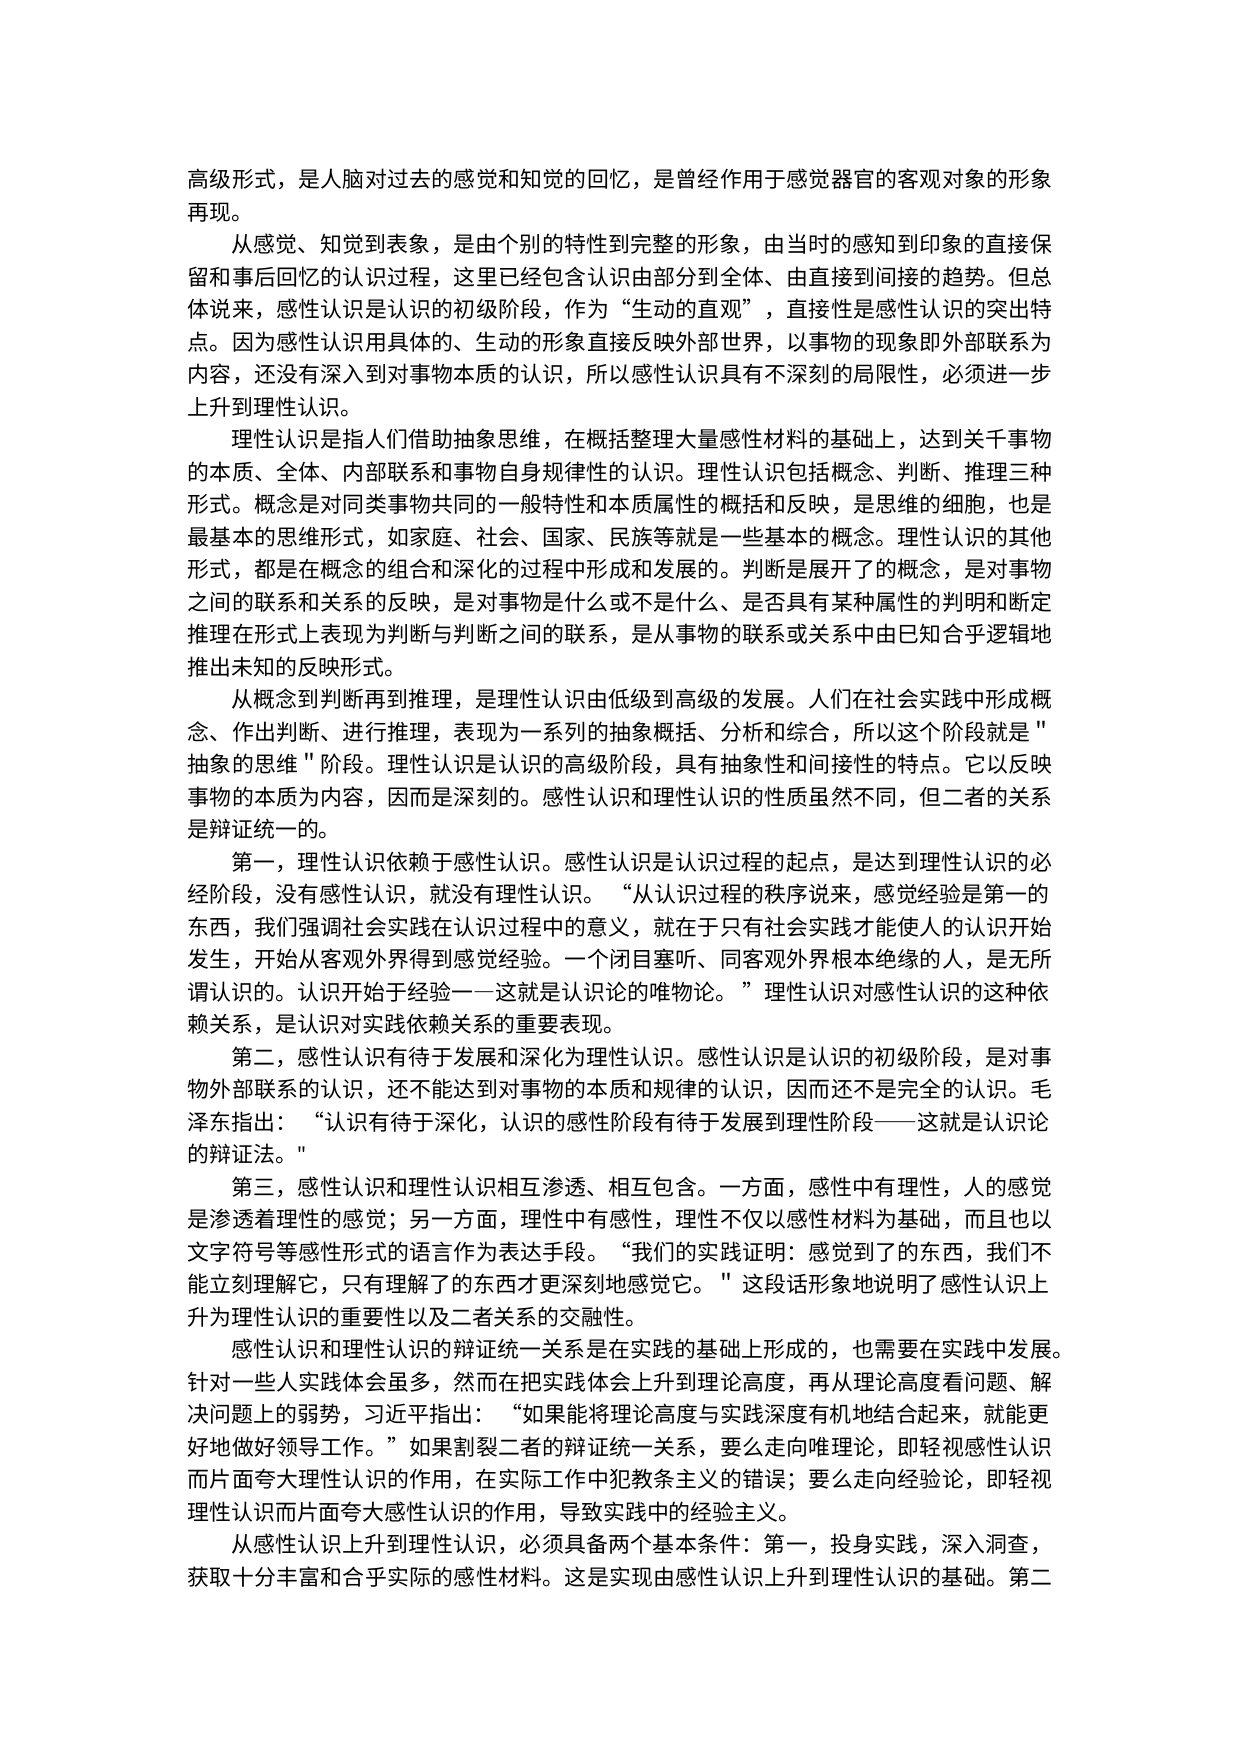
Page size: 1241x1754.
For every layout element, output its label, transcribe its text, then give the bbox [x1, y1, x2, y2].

text 从概念到判断再到推理，是理性认识由低级到高级的发展。人们在社会实践中形成概念、作出判断、进行推理，表现为一系列的抽象概括、分析和综合，所以这个阶段就是＂抽象的思维＂阶段。理性认识是认识的高级阶段，具有抽象性和间接性的特点。它以反映事物的本质为内容，因而是深刻的。感性认识和理性认识的性质虽然不同，但二者的关系是辩证统一的。 [187, 682, 1053, 844]
text 第一，理性认识依赖于感性认识。感性认识是认识过程的起点，是达到理性认识的必经阶段，没有感性认识，就没有理性认识。 “从认识过程的秩序说来，感觉经验是第一的东西，我们强调社会实践在认识过程中的意义，就在于只有社会实践才能使人的认识开始发生，开始从客观外界得到感觉经验。一个闭目塞听、同客观外界根本绝缘的人，是无所谓认识的。认识开始于经验一—这就是认识论的唯物论。 ”理性认识对感性认识的这种依赖关系，是认识对实践依赖关系的重要表现。 [187, 844, 1053, 1039]
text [187, 162, 1053, 227]
text 从感觉、知觉到表象，是由个别的特性到完整的形象，由当时的感知到印象的直接保留和事后回忆的认识过程，这里已经包含认识由部分到全体、由直接到间接的趋势。但总体说来，感性认识是认识的初级阶段，作为“生动的直观”，直接性是感性认识的突出特点。因为感性认识用具体的、生动的形象直接反映外部世界，以事物的现象即外部联系为内容，还没有深入到对事物本质的认识，所以感性认识具有不深刻的局限性，必须进一步上升到理性认识。 [187, 227, 1053, 422]
text 理性认识是指人们借助抽象思维，在概括整理大量感性材料的基础上，达到关千事物的本质、全体、内部联系和事物自身规律性的认识。理性认识包括概念、判断、推理三种形式。概念是对同类事物共同的一般特性和本质属性的概括和反映，是思维的细胞，也是最基本的思维形式，如家庭、社会、国家、民族等就是一些基本的概念。理性认识的其他形式，都是在概念的组合和深化的过程中形成和发展的。判断是展开了的概念，是对事物之间的联系和关系的反映，是对事物是什么或不是什么、是否具有某种属性的判明和断定。推理在形式上表现为判断与判断之间的联系，是从事物的联系或关系中由巳知合乎逻辑地推出未知的反映形式。 [187, 422, 1053, 682]
text 第三，感性认识和理性认识相互渗透、相互包含。一方面，感性中有理性，人的感觉是渗透着理性的感觉；另一方面，理性中有感性，理性不仅以感性材料为基础，而且也以文字符号等感性形式的语言作为表达手段。“我们的实践证明：感觉到了的东西，我们不能立刻理解它，只有理解了的东西才更深刻地感觉它。＂ 这段话形象地说明了感性认识上升为理性认识的重要性以及二者关系的交融性。 [187, 1169, 1053, 1332]
text 第二，感性认识有待于发展和深化为理性认识。感性认识是认识的初级阶段，是对事物外部联系的认识，还不能达到对事物的本质和规律的认识，因而还不是完全的认识。毛泽东指出： “认识有待于深化，认识的感性阶段有待于发展到理性阶段——这就是认识论的辩证法。" [187, 1039, 1053, 1169]
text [187, 1527, 1053, 1592]
text 感性认识和理性认识的辩证统一关系是在实践的基础上形成的，也需要在实践中发展。针对一些人实践体会虽多，然而在把实践体会上升到理论高度，再从理论高度看问题、解决问题上的弱势，习近平指出： “如果能将理论高度与实践深度有机地结合起来，就能更好地做好领导工作。”如果割裂二者的辩证统一关系，要么走向唯理论，即轻视感性认识而片面夸大理性认识的作用，在实际工作中犯教条主义的错误；要么走向经验论，即轻视理性认识而片面夸大感性认识的作用，导致实践中的经验主义。 [187, 1332, 1053, 1527]
